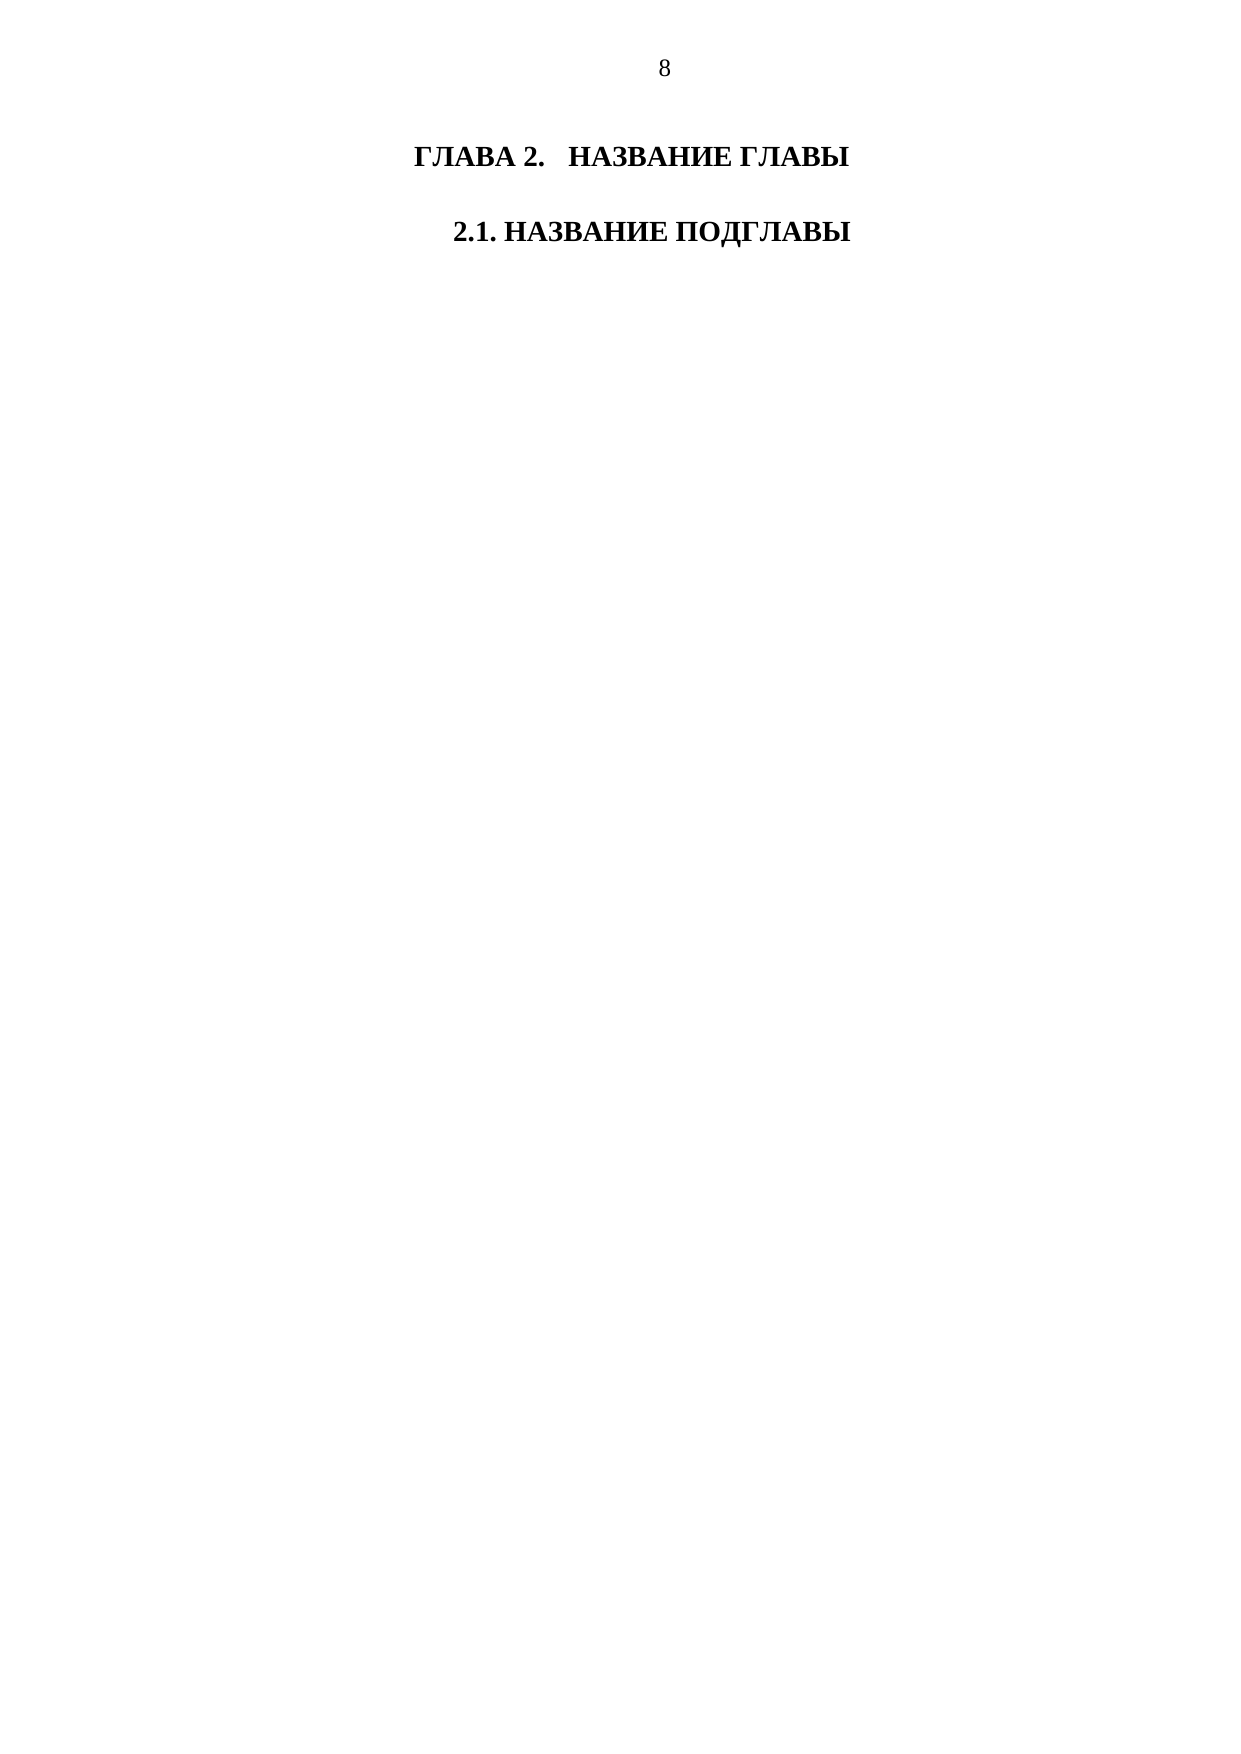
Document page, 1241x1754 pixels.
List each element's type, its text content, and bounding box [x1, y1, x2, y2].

subtitle Название главы [177, 139, 1152, 172]
subtitle название подглавы [177, 214, 1152, 248]
